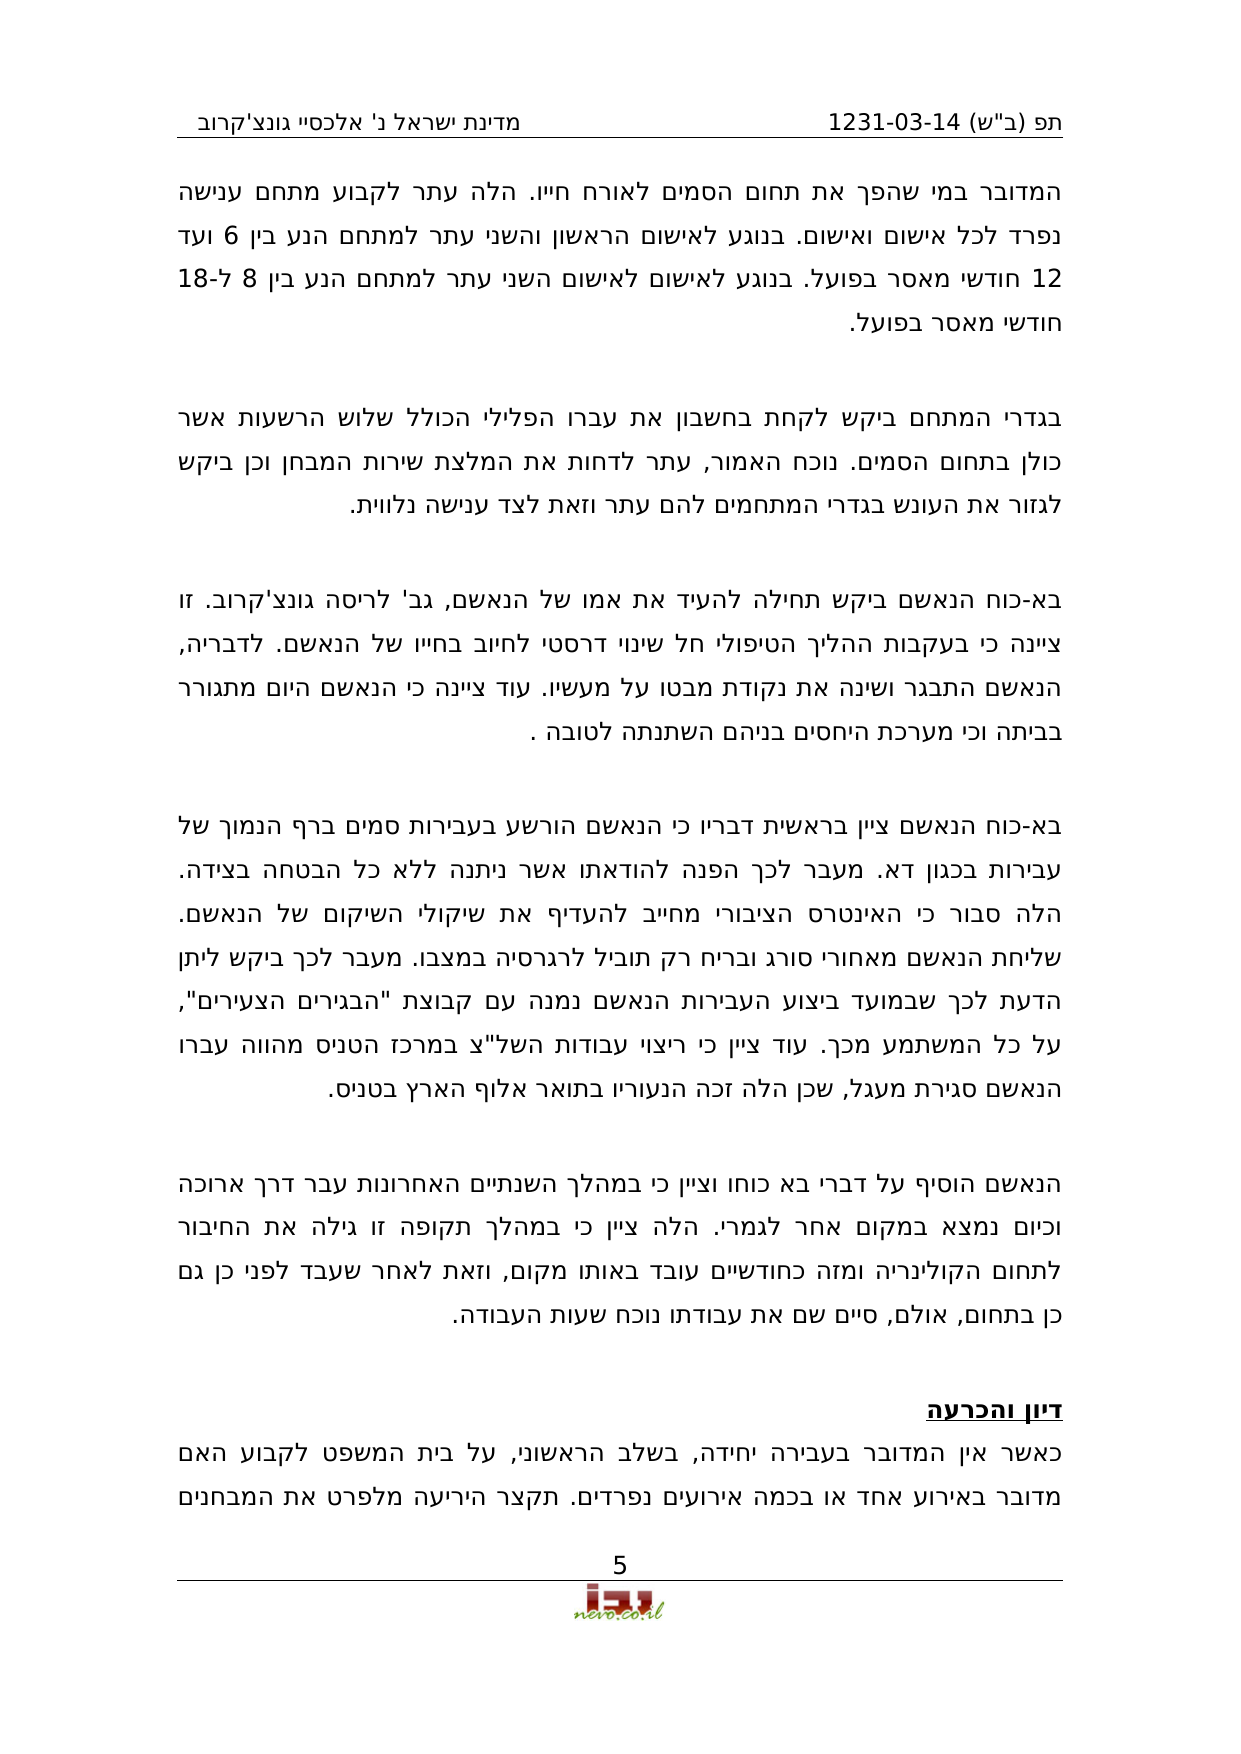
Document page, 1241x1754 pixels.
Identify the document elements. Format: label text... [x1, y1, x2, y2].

picture [574, 1583, 666, 1621]
text דיון והכרעה [177, 1395, 1063, 1424]
text בא-כוח הנאשם ציין בראשית דבריו כי הנאשם הורשע בעבירות סמים ברף הנמוך של עבירות בכגון דא. מעבר לכך הפנה להודאתו אשר ניתנה ללא כל הבטחה בצידה. הלה סבור כי האינטרס הציבורי מחייב להעדיף את שיקולי השיקום של הנאשם. שליחת הנאשם מאחורי סורג ובריח רק תוביל לרגרסיה במצבו. מעבר לכך ביקש ליתן הדעת לכך שבמועד ביצוע העבירות הנאשם נמנה עם קבוצת "הבגירים הצעירים", על כל המשתמע מכך. עוד ציין כי ריצוי עבודות השל"צ במרכז הטניס מהווה עברו הנאשם סגירת מעגל, שכן הלה זכה הנעוריו בתואר אלוף הארץ בטניס. [177, 812, 1063, 1103]
text בא-כוח הנאשם ביקש תחילה להעיד את אמו של הנאשם, גב' לריסה גונצ'קרוב. זו ציינה כי בעקבות ההליך הטיפולי חל שינוי דרסטי לחיוב בחייו של הנאשם. לדבריה, הנאשם התבגר ושינה את נקודת מבטו על מעשיו. עוד ציינה כי הנאשם היום מתגורר בביתה וכי מערכת היחסים בניהם השתנתה לטובה . [177, 586, 1063, 746]
text בגדרי המתחם ביקש לקחת בחשבון את עברו הפלילי הכולל שלוש הרשעות אשר כולן בתחום הסמים. נוכח האמור, עתר לדחות את המלצת שירות המבחן וכן ביקש לגזור את העונש בגדרי המתחמים להם עתר וזאת לצד ענישה נלווית. [177, 403, 1063, 520]
text הנאשם הוסיף על דברי בא כוחו וציין כי במהלך השנתיים האחרונות עבר דרך ארוכה וכיום נמצא במקום אחר לגמרי. הלה ציין כי במהלך תקופה זו גילה את החיבור לתחום הקולינריה ומזה כחודשיים עובד באותו מקום, וזאת לאחר שעבד לפני כן גם כן בתחום, אולם, סיים שם את עבודתו נוכח שעות העבודה. [177, 1169, 1063, 1329]
